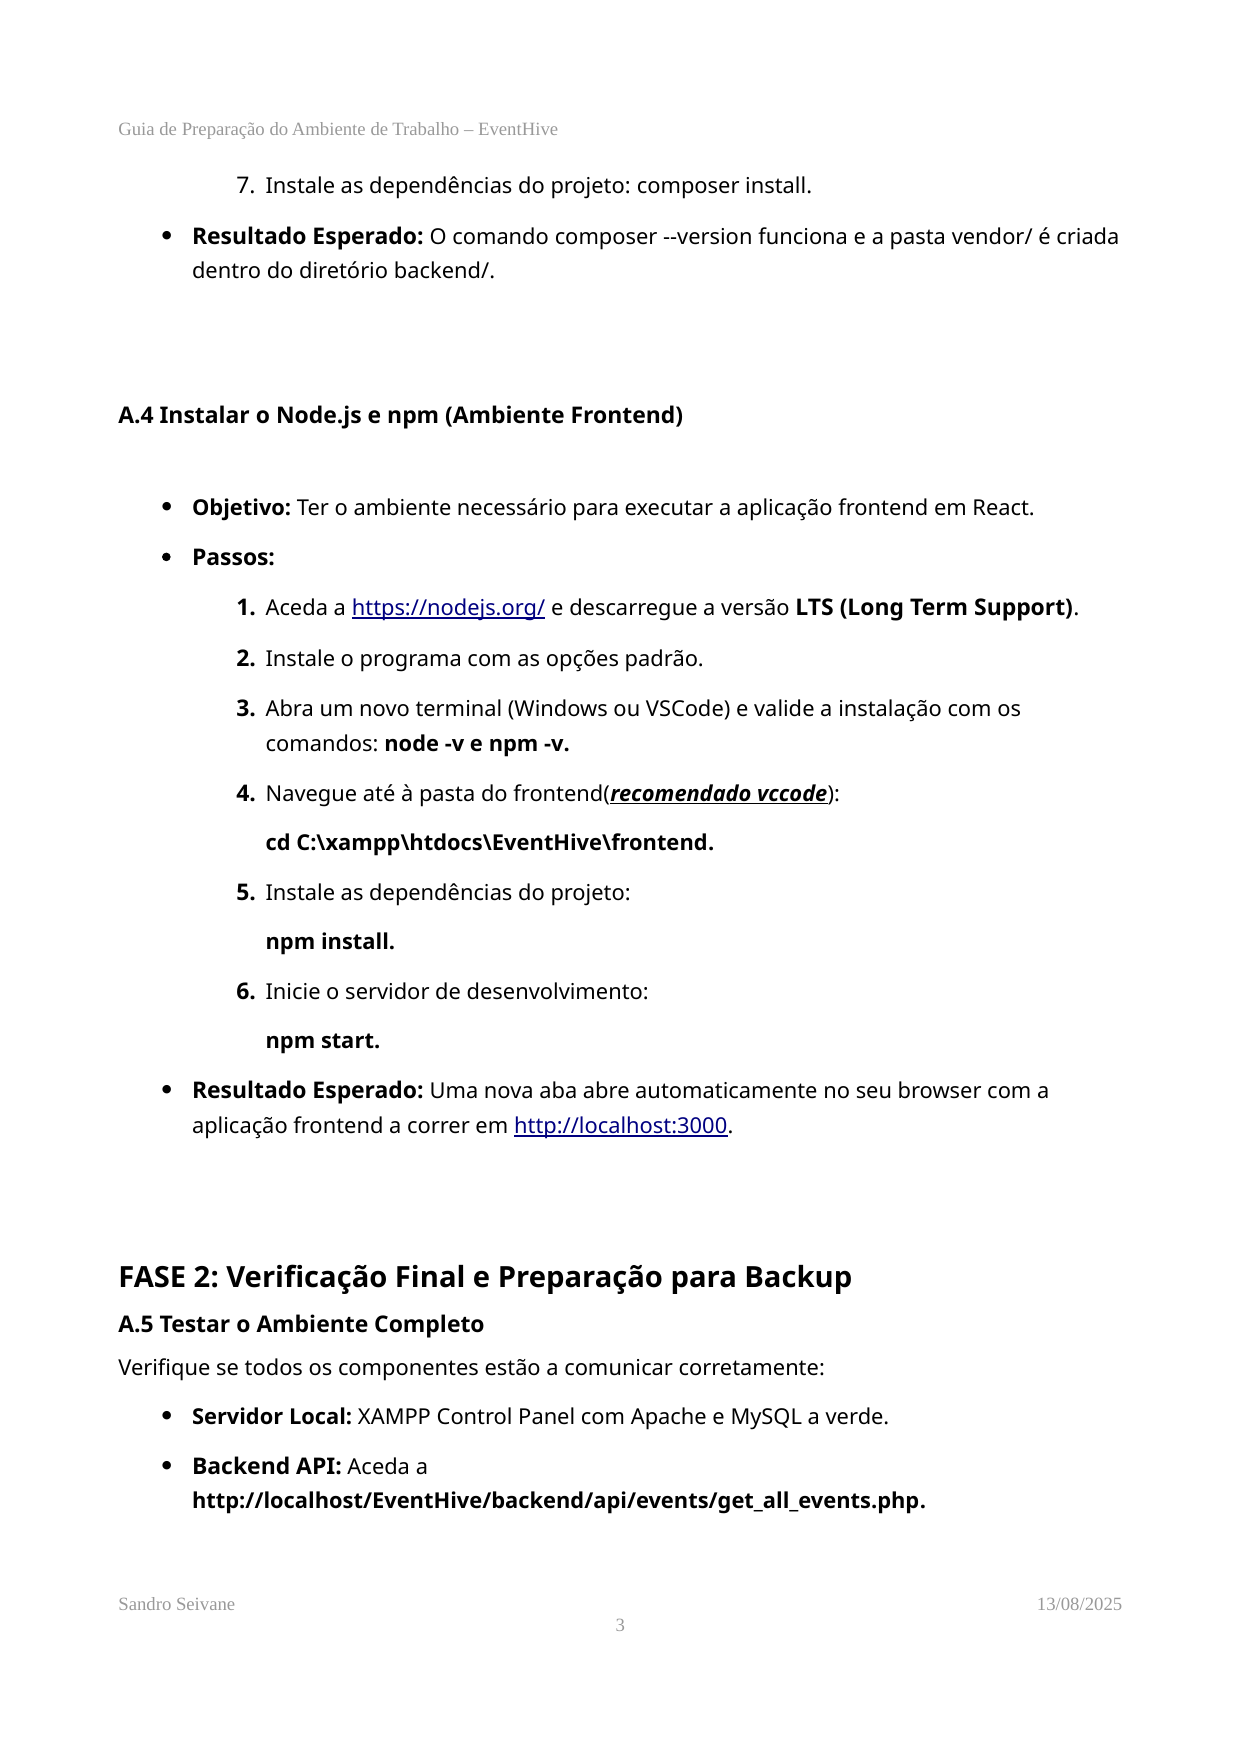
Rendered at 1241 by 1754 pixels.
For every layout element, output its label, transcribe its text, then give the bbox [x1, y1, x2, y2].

subtitle A.4 Instalar o Node.js e npm (Ambiente Frontend) [118, 399, 1122, 431]
list npm install. [265, 926, 1122, 956]
list Instale as dependências do projeto: composer install. [236, 169, 1122, 200]
list Resultado Esperado: O comando composer --version funciona e a pasta vendor/ é criada dentro do diretório backend/. [162, 220, 1122, 285]
list Servidor Local: XAMPP Control Panel com Apache e MySQL a verde. [162, 1401, 1122, 1431]
list Inicie o servidor de desenvolvimento: [236, 975, 1122, 1006]
subtitle FASE 2: Verificação Final e Preparação para Backup [118, 1256, 1122, 1296]
list Abra um novo terminal (Windows ou VSCode) e valide a instalação com os comandos: node -v e npm -v. [236, 692, 1122, 757]
list Passos: [162, 541, 1122, 572]
list Objetivo: Ter o ambiente necessário para executar a aplicação frontend em React. [162, 492, 1122, 522]
list Aceda a https://nodejs.org/ e descarregue a versão LTS (Long Term Support). [236, 591, 1122, 622]
subtitle A.5 Testar o Ambiente Completo [118, 1308, 1122, 1339]
list Instale as dependências do projeto: [236, 876, 1122, 907]
list npm start. [265, 1026, 1122, 1055]
list Instale o programa com as opções padrão. [236, 642, 1122, 673]
list Resultado Esperado: Uma nova aba abre automaticamente no seu browser com a aplicação frontend a correr em http://localhost:3000. [162, 1074, 1122, 1140]
text Verifique se todos os componentes estão a comunicar corretamente: [118, 1352, 1122, 1382]
list Navegue até à pasta do frontend(recomendado vccode): [236, 776, 1122, 808]
list cd C:\xampp\htdocs\EventHive\frontend. [265, 827, 1122, 857]
list Backend API: Aceda a http://localhost/EventHive/backend/api/events/get_all_events.php. [162, 1449, 1122, 1515]
